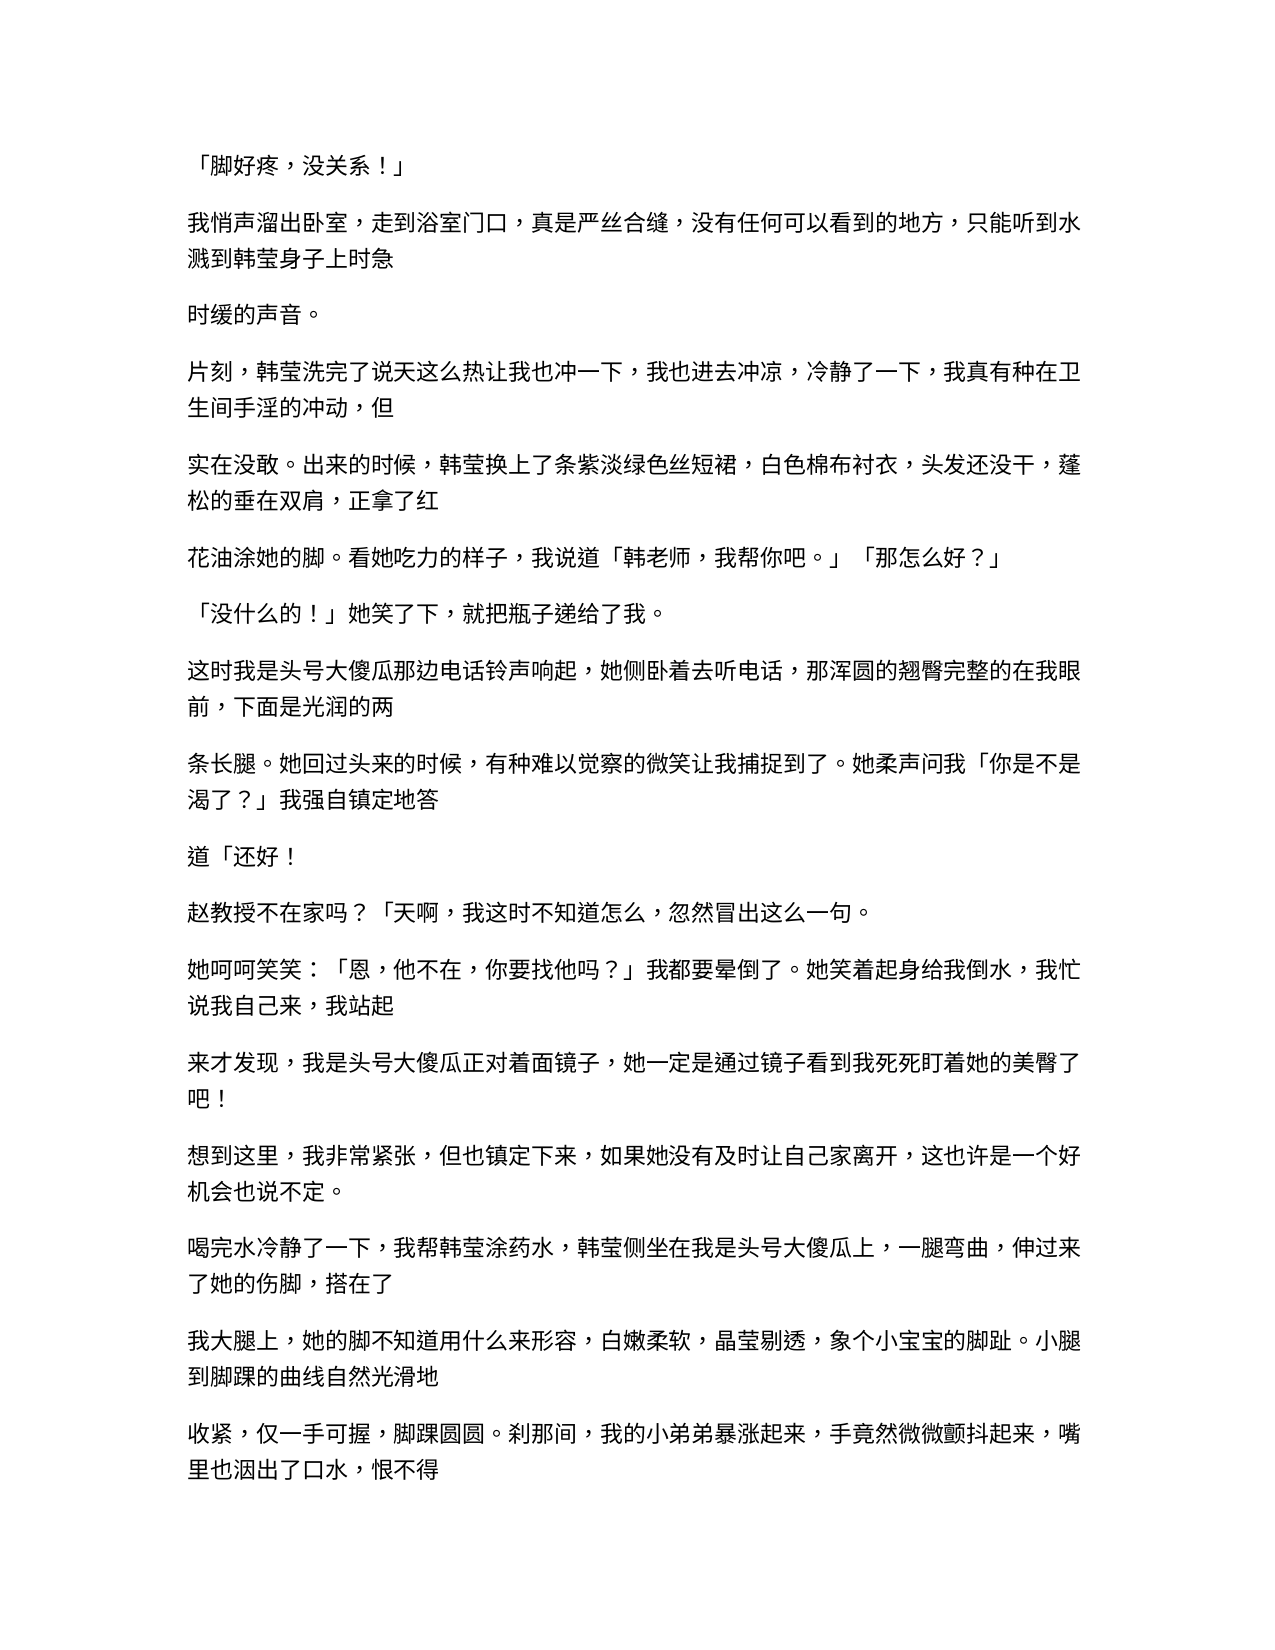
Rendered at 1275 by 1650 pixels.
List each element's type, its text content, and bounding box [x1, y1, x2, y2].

text 这时我是头号大傻瓜那边电话铃声响起，她侧卧着去听电话，那浑圆的翘臀完整的在我眼前，下面是光润的两 [187, 655, 1087, 722]
text 实在没敢。出来的时候，韩莹换上了条紫淡绿色丝短裙，白色棉布衬衣，头发还没干，蓬松的垂在双肩，正拿了红 [187, 449, 1087, 516]
text 想到这里，我非常紧张，但也镇定下来，如果她没有及时让自己家离开，这也许是一个好机会也说不定。 [187, 1139, 1087, 1207]
text 「脚好疼，没关系！」 [187, 150, 1087, 181]
text 时缓的声音。 [187, 299, 1087, 331]
text 条长腿。她回过头来的时候，有种难以觉察的微笑让我捕捉到了。她柔声问我「你是不是渴了？」我强自镇定地答 [187, 748, 1087, 815]
text 收紧，仅一手可握，脚踝圆圆。刹那间，我的小弟弟暴涨起来，手竟然微微颤抖起来，嘴里也洇出了口水，恨不得 [187, 1418, 1087, 1485]
text 「没什么的！」她笑了下，就把瓶子递给了我。 [187, 598, 1087, 630]
text 片刻，韩莹洗完了说天这么热让我也冲一下，我也进去冲凉，冷静了一下，我真有种在卫生间手淫的冲动，但 [187, 356, 1087, 423]
text 道「还好！ [187, 841, 1087, 872]
text 来才发现，我是头号大傻瓜正对着面镜子，她一定是通过镜子看到我死死盯着她的美臀了吧！ [187, 1047, 1087, 1114]
text 我悄声溜出卧室，走到浴室门口，真是严丝合缝，没有任何可以看到的地方，只能听到水溅到韩莹身子上时急 [187, 207, 1087, 274]
text 我大腿上，她的脚不知道用什么来形容，白嫩柔软，晶莹剔透，象个小宝宝的脚趾。小腿到脚踝的曲线自然光滑地 [187, 1325, 1087, 1392]
text 她呵呵笑笑：「恩，他不在，你要找他吗？」我都要晕倒了。她笑着起身给我倒水，我忙说我自己来，我站起 [187, 954, 1087, 1021]
text 花油涂她的脚。看她吃力的样子，我说道「韩老师，我帮你吧。」「那怎么好？」 [187, 542, 1087, 573]
text 赵教授不在家吗？「天啊，我这时不知道怎么，忽然冒出这么一句。 [187, 897, 1087, 929]
text 喝完水冷静了一下，我帮韩莹涂药水，韩莹侧坐在我是头号大傻瓜上，一腿弯曲，伸过来了她的伤脚，搭在了 [187, 1232, 1087, 1299]
